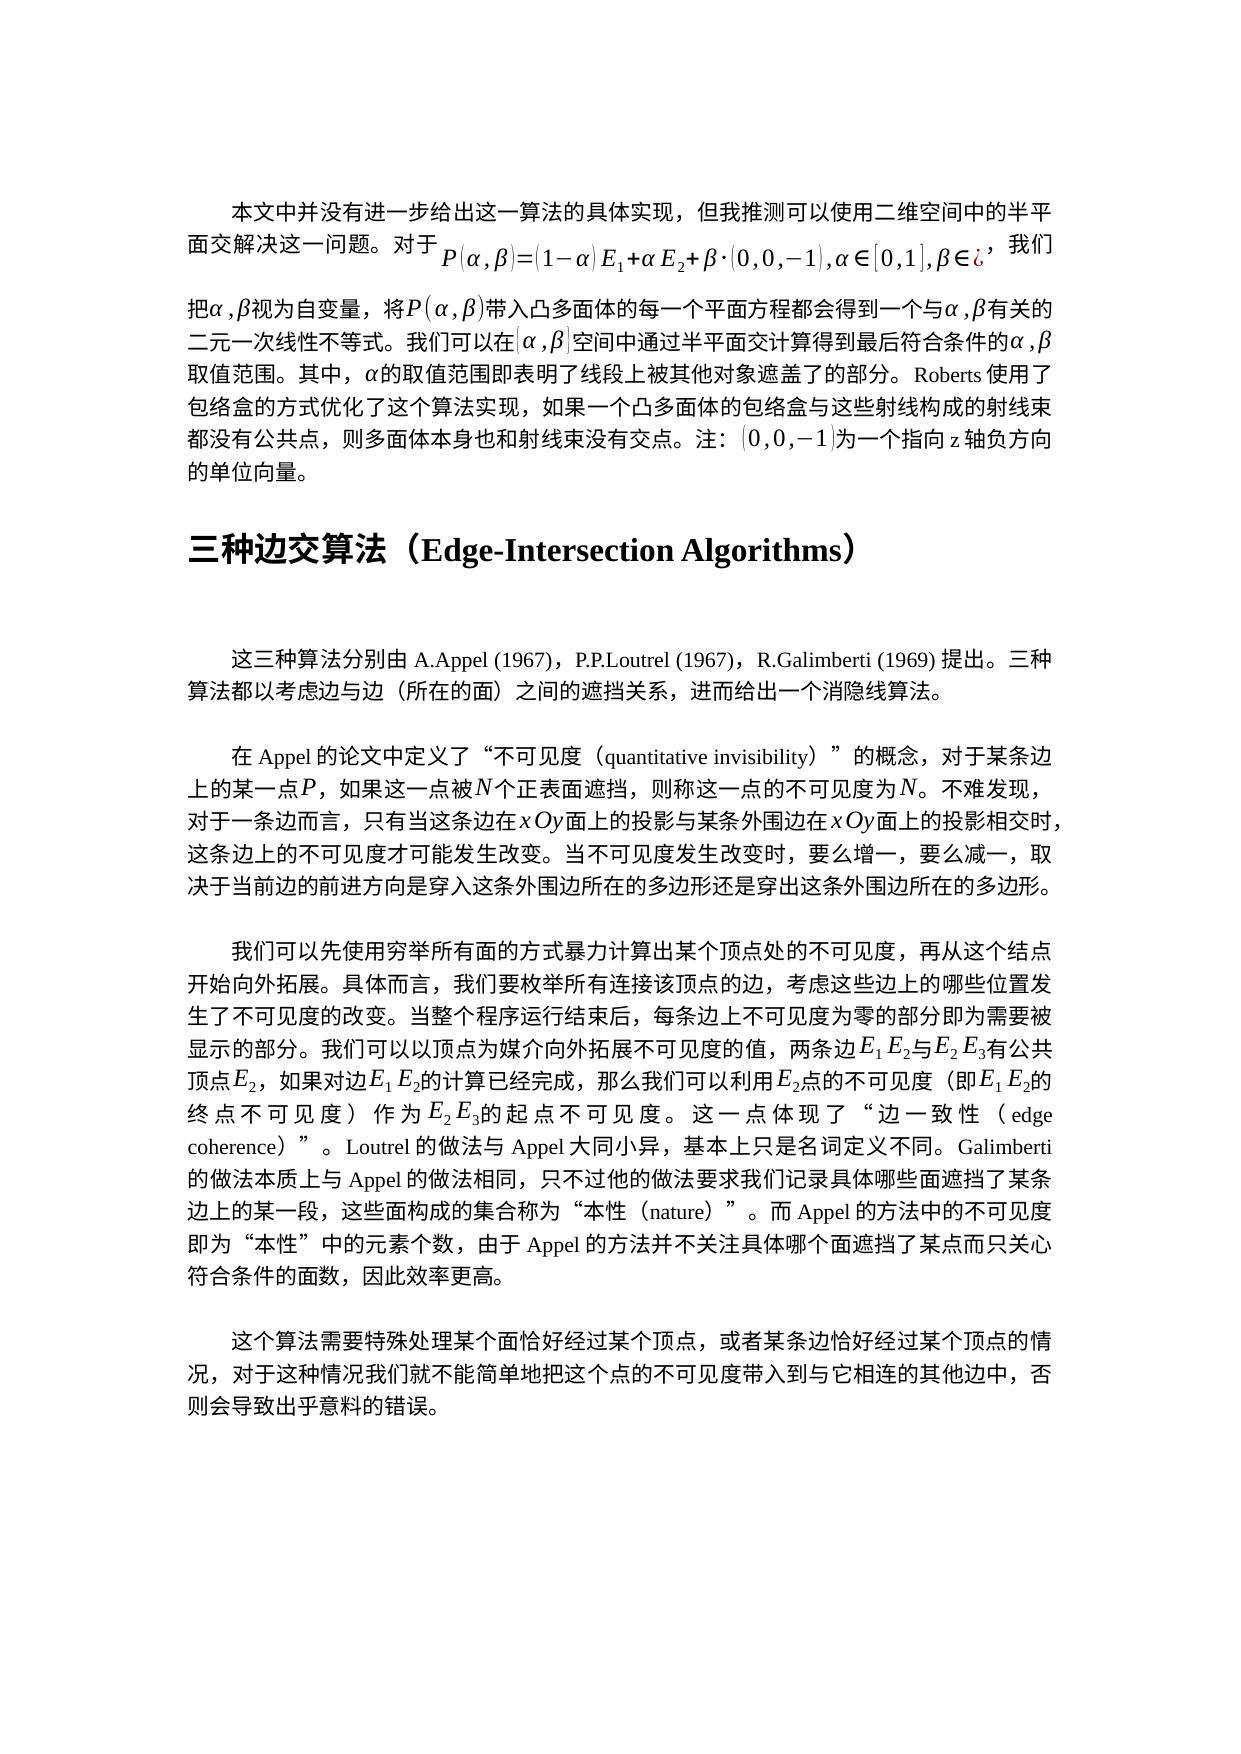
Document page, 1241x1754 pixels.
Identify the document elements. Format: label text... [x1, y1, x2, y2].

subtitle 三种边交算法（Edge-Intersection Algorithms） [187, 514, 1053, 579]
text 这三种算法分别由A.Appel (1967)，P.P.Loutrel (1967)，R.Galimberti (1969) 提出。三种算法都以考虑边与边（所在的面）之间的遮挡关系，进而给出一个消隐线算法。 [187, 641, 1053, 706]
text 在Appel的论文中定义了“不可见度（quantitative invisibility）”的概念，对于某条边上的某一点，如果这一点被个正表面遮挡，则称这一点的不可见度为。不难发现，对于一条边而言，只有当这条边在面上的投影与某条外围边在面上的投影相交时，这条边上的不可见度才可能发生改变。当不可见度发生改变时，要么增一，要么减一，取决于当前边的前进方向是穿入这条外围边所在的多边形还是穿出这条外围边所在的多边形。 [187, 739, 1053, 901]
text 这个算法需要特殊处理某个面恰好经过某个顶点，或者某条边恰好经过某个顶点的情况，对于这种情况我们就不能简单地把这个点的不可见度带入到与它相连的其他边中，否则会导致出乎意料的错误。 [187, 1324, 1053, 1421]
text 本文中并没有进一步给出这一算法的具体实现，但我推测可以使用二维空间中的半平面交解决这一问题。对于，我们把视为自变量，将带入凸多面体的每一个平面方程都会得到一个与有关的二元一次线性不等式。我们可以在空间中通过半平面交计算得到最后符合条件的取值范围。其中，的取值范围即表明了线段上被其他对象遮盖了的部分。Roberts使用了包络盒的方式优化了这个算法实现，如果一个凸多面体的包络盒与这些射线构成的射线束都没有公共点，则多面体本身也和射线束没有交点。注：为一个指向z轴负方向的单位向量。 [187, 194, 1053, 487]
text 我们可以先使用穷举所有面的方式暴力计算出某个顶点处的不可见度，再从这个结点开始向外拓展。具体而言，我们要枚举所有连接该顶点的边，考虑这些边上的哪些位置发生了不可见度的改变。当整个程序运行结束后，每条边上不可见度为零的部分即为需要被显示的部分。我们可以以顶点为媒介向外拓展不可见度的值，两条边与有公共顶点，如果对边的计算已经完成，那么我们可以利用点的不可见度（即的终点不可见度）作为的起点不可见度。这一点体现了“边一致性（edge coherence）”。Loutrel的做法与Appel大同小异，基本上只是名词定义不同。Galimberti的做法本质上与Appel的做法相同，只不过他的做法要求我们记录具体哪些面遮挡了某条边上的某一段，这些面构成的集合称为“本性（nature）”。而Appel的方法中的不可见度即为“本性”中的元素个数，由于Appel的方法并不关注具体哪个面遮挡了某点而只关心符合条件的面数，因此效率更高。 [187, 934, 1053, 1291]
